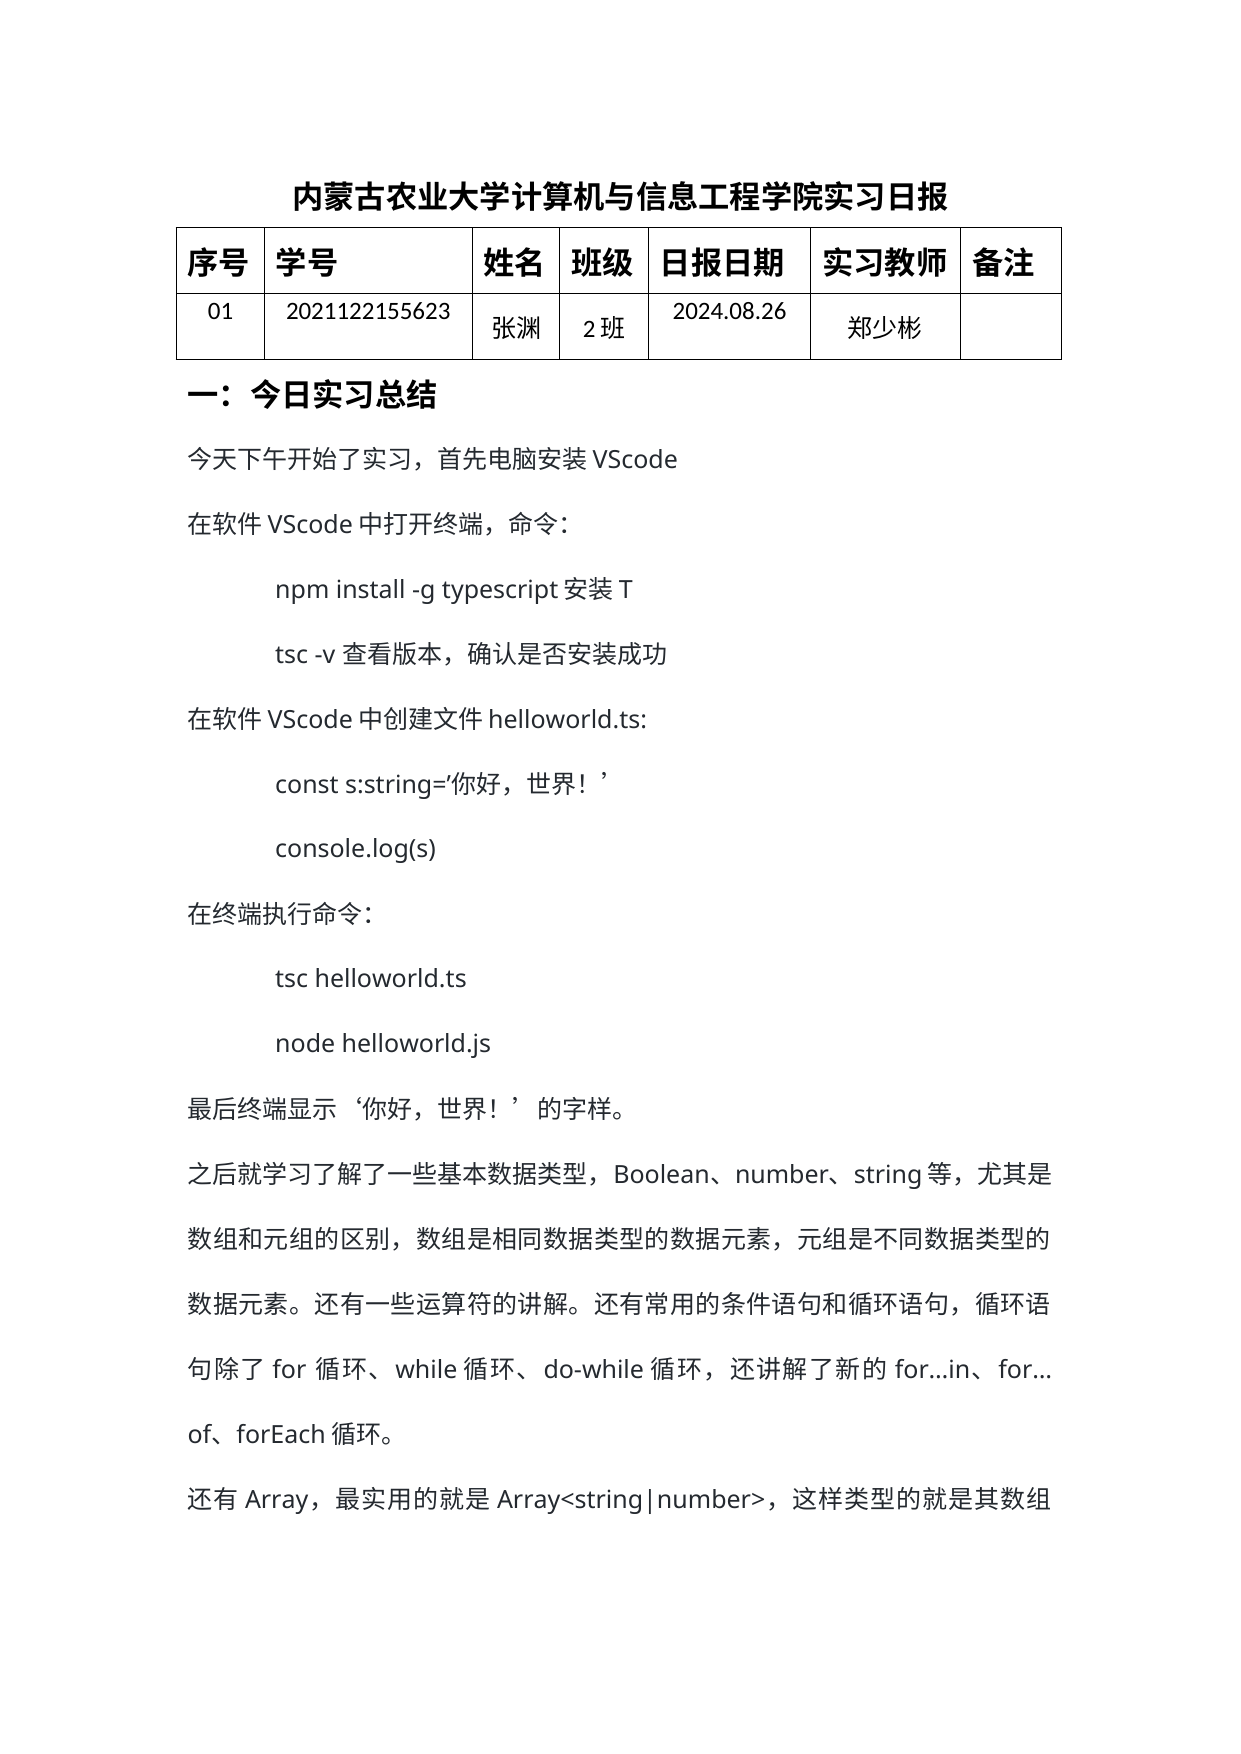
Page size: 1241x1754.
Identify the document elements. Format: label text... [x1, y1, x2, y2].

table_header 备注 [961, 228, 1061, 293]
text tsc -v 查看版本，确认是否安装成功 [187, 620, 1053, 685]
table_header 实习教师 [811, 228, 960, 293]
table_cell 2024.08.26 [649, 294, 810, 359]
text 之后就学习了解了一些基本数据类型，Boolean、number、string等，尤其是数组和元组的区别，数组是相同数据类型的数据元素，元组是不同数据类型的数据元素。还有一些运算符的讲解。还有常用的条件语句和循环语句，循环语句除了for 循环、while循环、do-while循环，还讲解了新的for…in、for…of、forEach循环。 [187, 1140, 1053, 1465]
table_header 序号 [177, 228, 264, 293]
text npm install -g typescript安装T [187, 555, 1053, 620]
table_header 姓名 [473, 228, 559, 293]
table_header 班级 [560, 228, 648, 293]
table_header 日报日期 [649, 228, 810, 293]
table_cell 2021122155623 [265, 294, 472, 359]
table_cell 郑少彬 [811, 294, 960, 359]
text tsc helloworld.ts [187, 945, 1053, 1010]
text const s:string=’你好，世界！’ [187, 750, 1053, 815]
table_cell 张渊 [473, 294, 559, 359]
text 在终端执行命令： [187, 880, 1053, 945]
table_cell [961, 294, 1061, 359]
table_cell 01 [177, 294, 264, 359]
table_header 学号 [265, 228, 472, 293]
table_cell 2班 [560, 294, 648, 359]
text console.log(s) [187, 815, 1053, 880]
text 今天下午开始了实习，首先电脑安装VScode [187, 425, 1053, 490]
text 在软件VScode中打开终端，命令： [187, 490, 1053, 555]
text 最后终端显示‘你好，世界！’的字样。 [187, 1075, 1053, 1140]
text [187, 1465, 1053, 1530]
text 内蒙古农业大学计算机与信息工程学院实习日报 [187, 162, 1053, 227]
text node helloworld.js [187, 1010, 1053, 1075]
text 一：今日实习总结 [187, 360, 1053, 425]
text 在软件VScode中创建文件helloworld.ts: [187, 685, 1053, 750]
